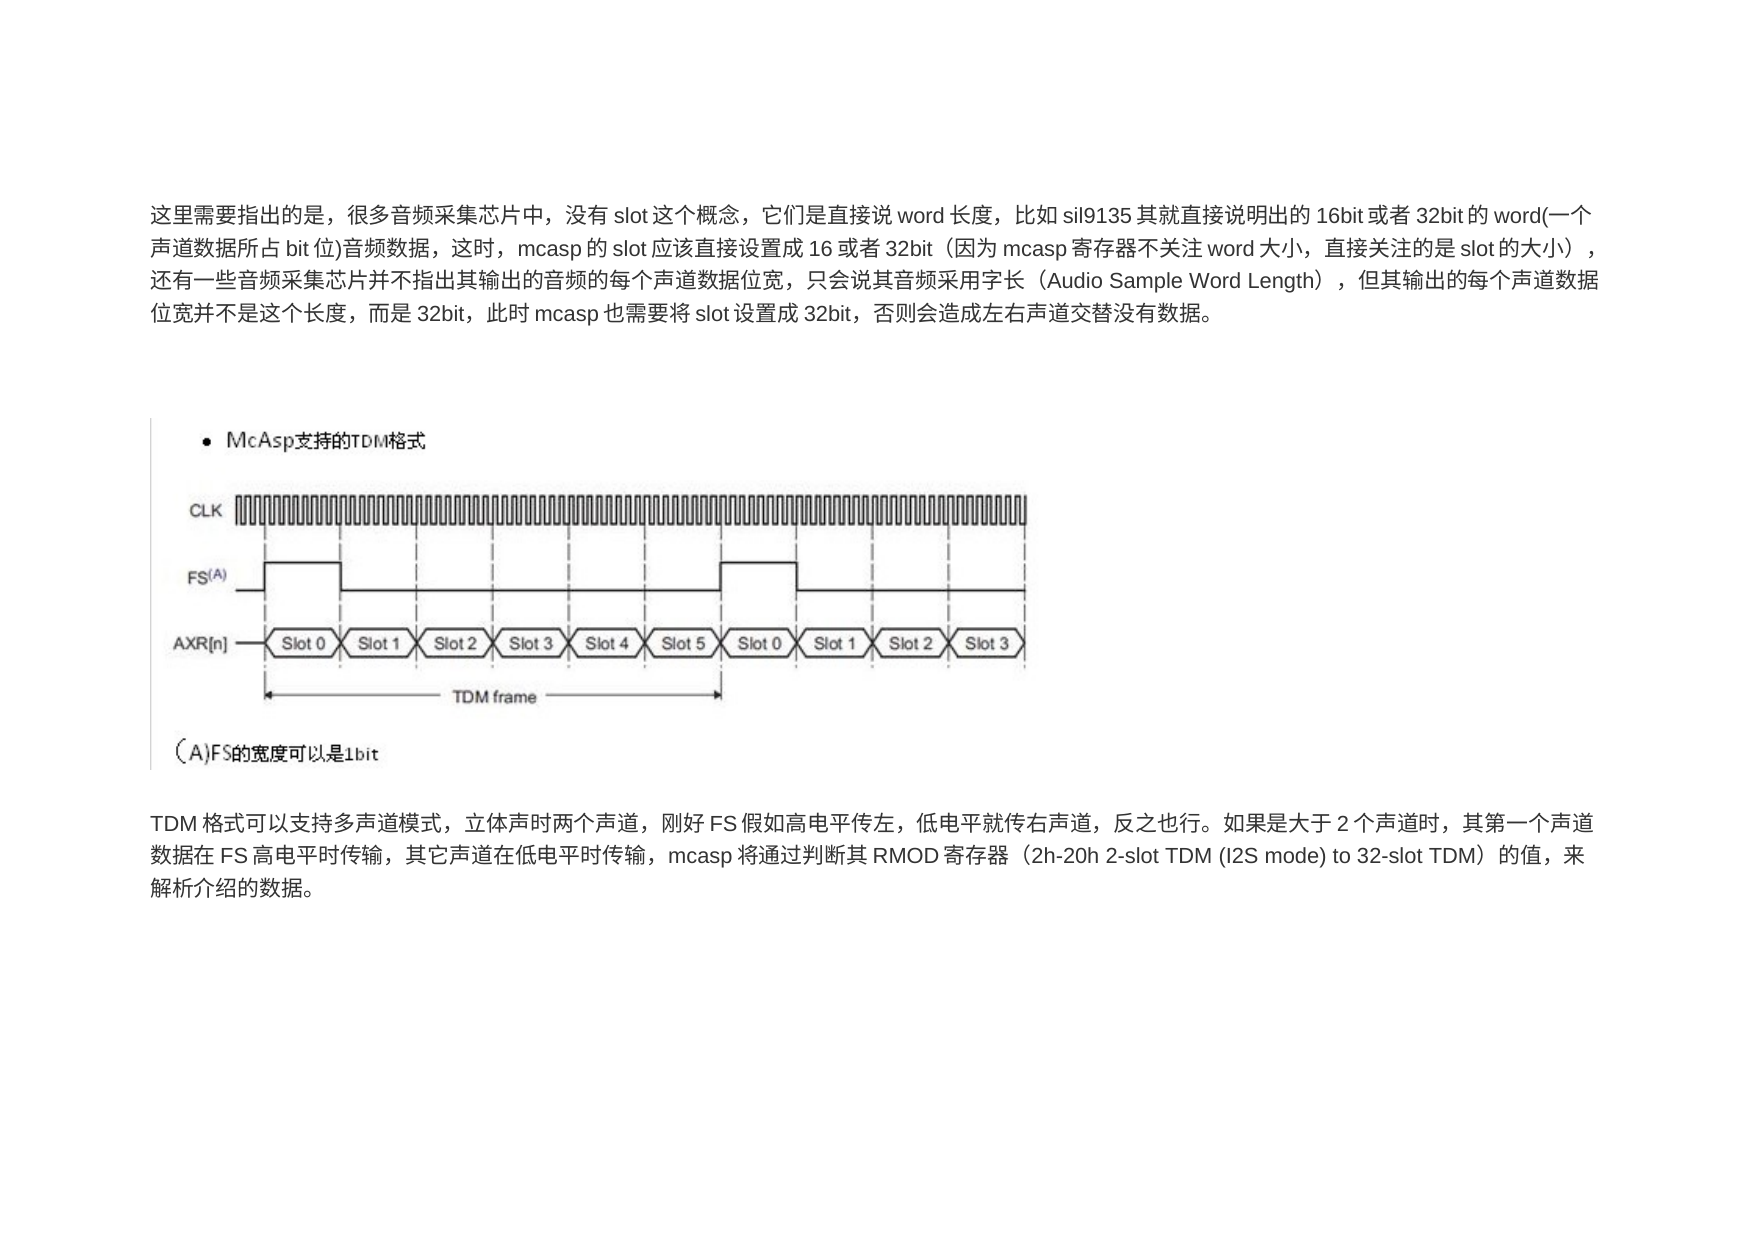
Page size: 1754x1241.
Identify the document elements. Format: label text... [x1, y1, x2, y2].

text TDM格式可以支持多声道模式，立体声时两个声道，刚好FS假如高电平传左，低电平就传右声道，反之也行。如果是大于2个声道时，其第一个声道数据在FS高电平时传输，其它声道在低电平时传输，mcasp将通过判断其RMOD寄存器（2h-20h 2-slot TDM (I2S mode) to 32-slot TDM）的值，来解析介绍的数据。 [150, 805, 1604, 903]
picture [150, 418, 1143, 770]
text 这里需要指出的是，很多音频采集芯片中，没有slot这个概念，它们是直接说word长度，比如sil9135其就直接说明出的16bit或者32bit的word(一个声道数据所占bit位)音频数据，这时，mcasp的slot应该直接设置成16或者32bit（因为mcasp寄存器不关注word大小，直接关注的是slot的大小），还有一些音频采集芯片并不指出其输出的音频的每个声道数据位宽，只会说其音频采用字长（Audio Sample Word Length），但其输出的每个声道数据位宽并不是这个长度，而是32bit，此时mcasp也需要将slot设置成32bit，否则会造成左右声道交替没有数据。 [150, 198, 1604, 328]
